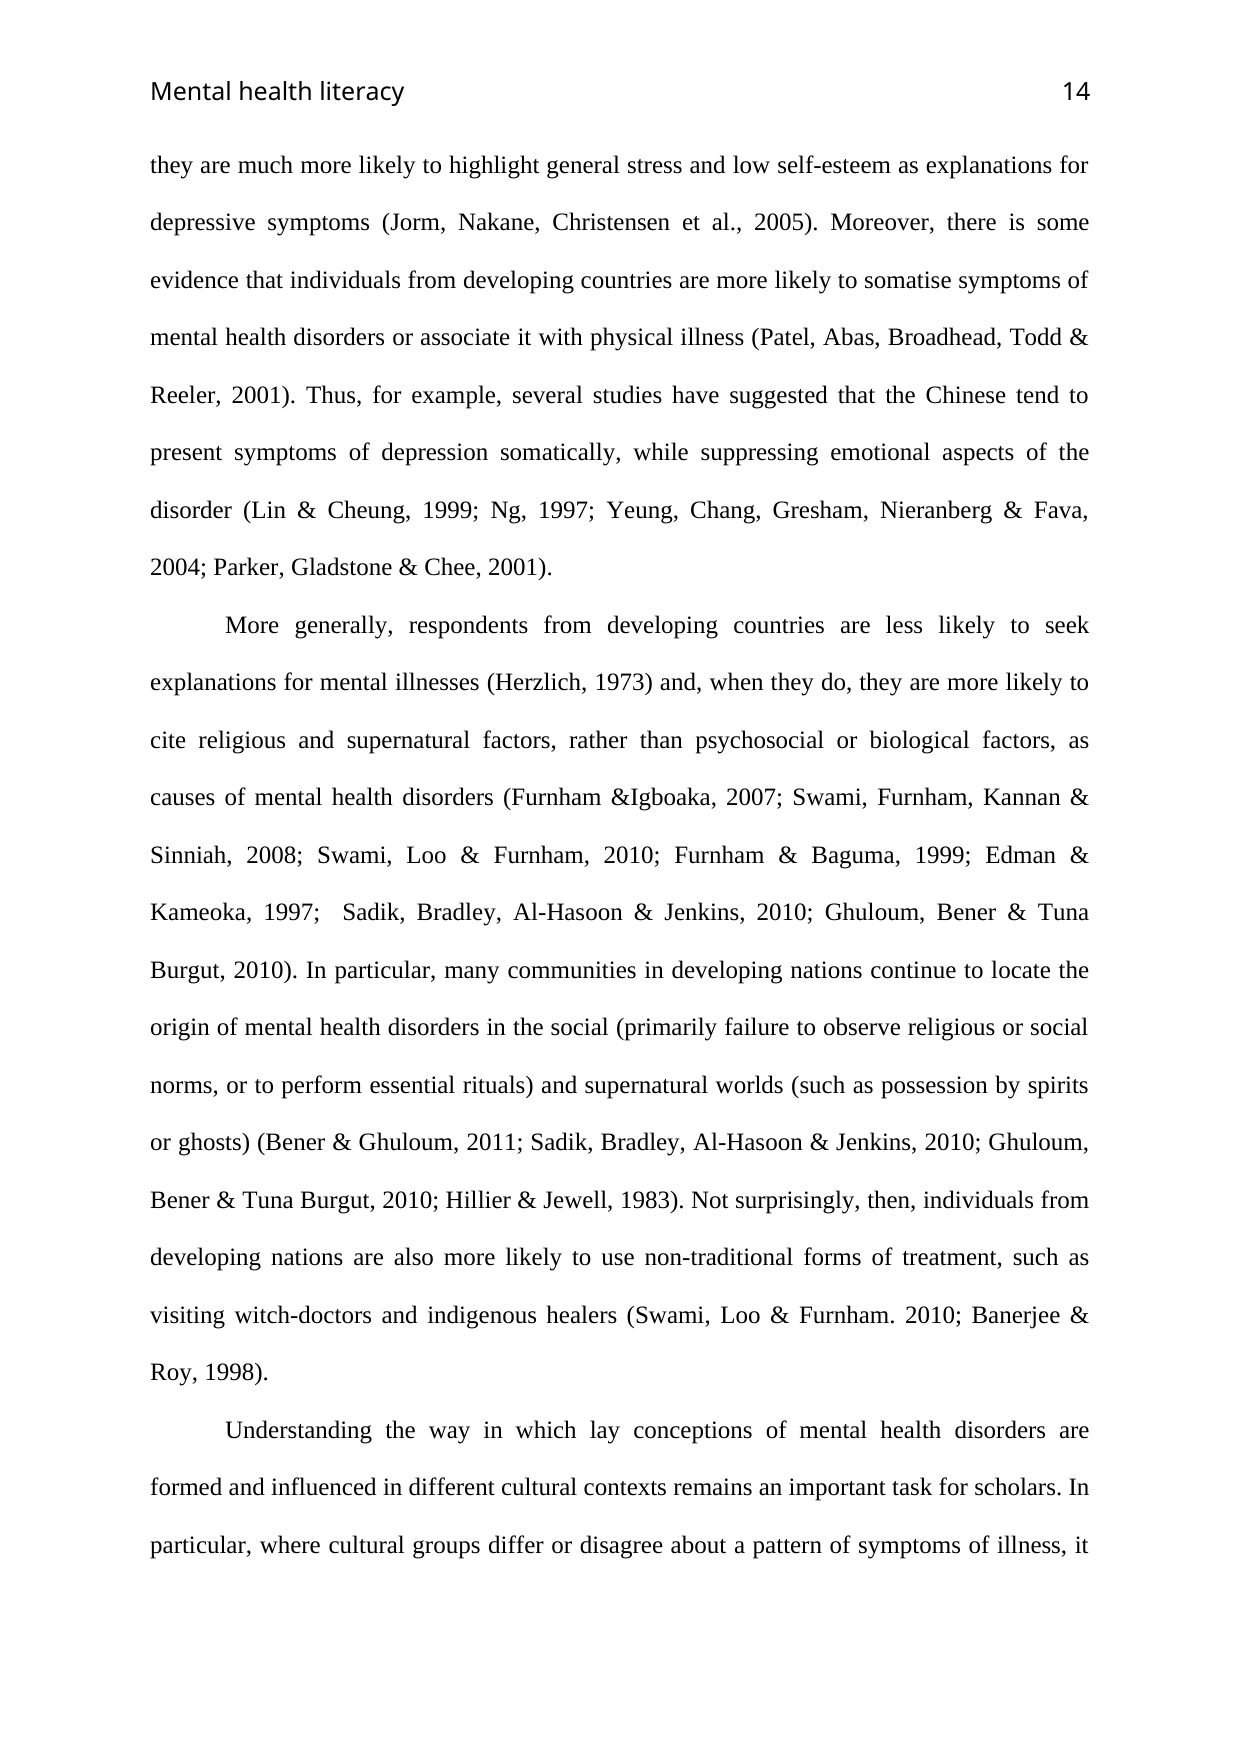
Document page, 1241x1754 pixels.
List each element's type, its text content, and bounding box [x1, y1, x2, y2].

text More generally, respondents from developing countries are less likely to seek explanations for mental illnesses (Herzlich, 1973) and, when they do, they are more likely to cite religious and supernatural factors, rather than psychosocial or biological factors, as causes of mental health disorders (Furnham &Igboaka, 2007; Swami, Furnham, Kannan & Sinniah, 2008; Swami, Loo & Furnham, 2010; Furnham & Baguma, 1999; Edman & Kameoka, 1997; Sadik, Bradley, Al-Hasoon & Jenkins, 2010; Ghuloum, Bener & Tuna Burgut, 2010). In particular, many communities in developing nations continue to locate the origin of mental health disorders in the social (primarily failure to observe religious or social norms, or to perform essential rituals) and supernatural worlds (such as possession by spirits or ghosts) (Bener & Ghuloum, 2011; Sadik, Bradley, Al-Hasoon & Jenkins, 2010; Ghuloum, Bener & Tuna Burgut, 2010; Hillier & Jewell, 1983). Not surprisingly, then, individuals from developing nations are also more likely to use non-traditional forms of treatment, such as visiting witch-doctors and indigenous healers (Swami, Loo & Furnham. 2010; Banerjee & Roy, 1998). [150, 610, 1090, 1386]
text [150, 1415, 1090, 1559]
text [150, 150, 1090, 581]
